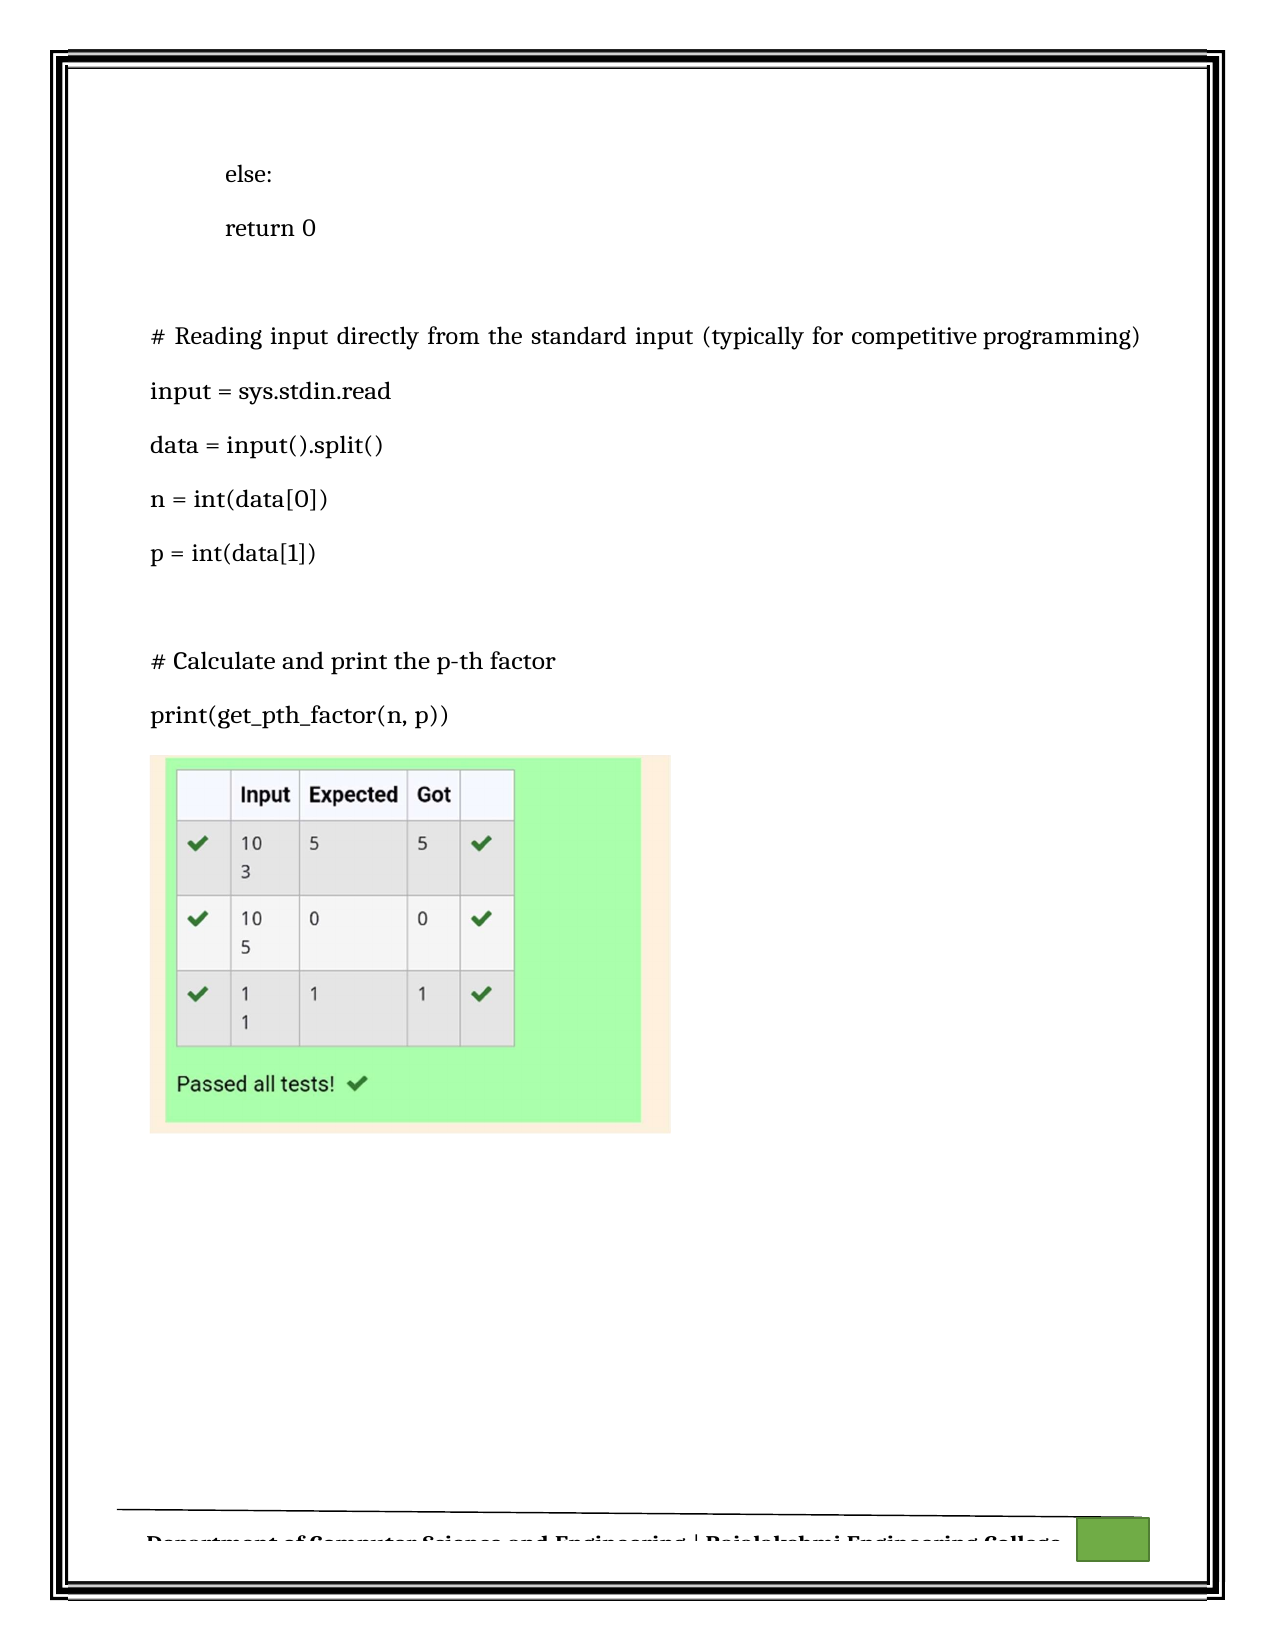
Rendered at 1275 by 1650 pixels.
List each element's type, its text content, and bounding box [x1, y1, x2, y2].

text # Reading input directly from the standard input (typically for competitive programming) [150, 322, 1162, 351]
picture [68, 49, 1207, 69]
text p = int(data[1]) [150, 539, 1162, 568]
picture [149, 755, 671, 1134]
text else: [225, 160, 1162, 189]
picture [68, 1581, 1207, 1601]
text # Calculate and print the p-th factor print(get_pth_factor(n, p)) [150, 647, 570, 730]
text return 0 [225, 214, 1162, 243]
text input = sys.stdin.read data = input().split() n = int(data[0]) [150, 377, 404, 513]
